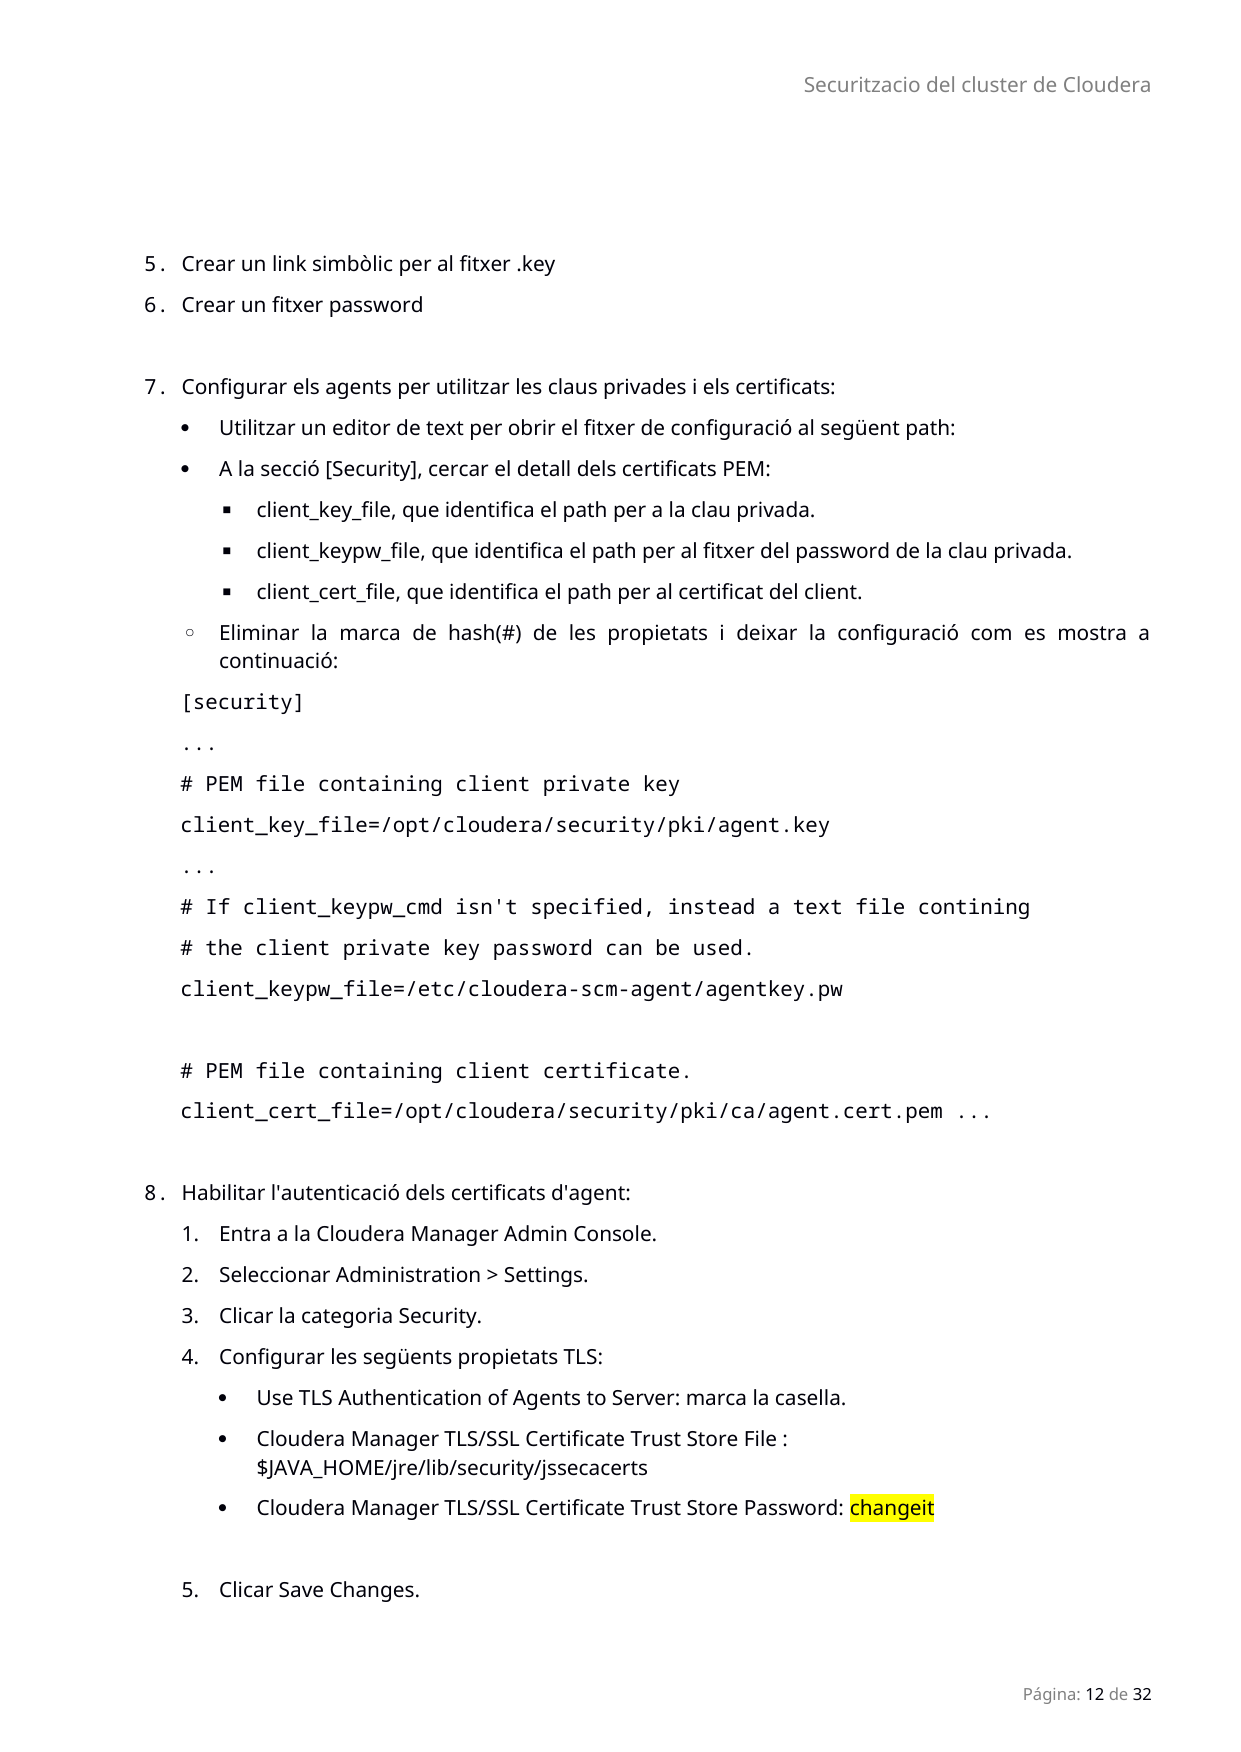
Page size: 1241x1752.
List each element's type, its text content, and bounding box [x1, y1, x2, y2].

list Utilitzar un editor de text per obrir el fitxer de configuració al següent path: [181, 413, 1152, 442]
list Clicar Save Changes. [181, 1575, 1152, 1604]
list Cloudera Manager TLS/SSL Certificate Trust Store Password: changeit [219, 1493, 1152, 1522]
text # the client private key password can be used. [180, 933, 1152, 961]
list client_key_file, que identifica el path per a la clau privada. [219, 495, 1152, 523]
list Clicar la categoria Security. [181, 1301, 1152, 1330]
text [security] [180, 687, 1152, 716]
text ... [180, 728, 1152, 757]
text # PEM file containing client certificate. [180, 1056, 1152, 1084]
list Entra a la Cloudera Manager Admin Console. [181, 1219, 1152, 1248]
list Seleccionar Administration > Settings. [181, 1260, 1152, 1289]
list Use TLS Authentication of Agents to Server: marca la casella. [219, 1383, 1152, 1412]
list Cloudera Manager TLS/SSL Certificate Trust Store File : $JAVA_HOME/jre/lib/security/jssecacerts [219, 1424, 1152, 1481]
list Habilitar l'autenticació dels certificats d'agent: [144, 1178, 1152, 1207]
list Eliminar la marca de hash(#) de les propietats i deixar la configuració com es mostra a continuació: [181, 618, 1152, 675]
list Crear un fitxer password [144, 290, 1152, 319]
list Configurar els agents per utilitzar les claus privades i els certificats: [144, 372, 1152, 401]
text # If client_keypw_cmd isn't specified, instead a text file contining [180, 892, 1152, 920]
list Crear un link simbòlic per al fitxer .key [144, 249, 1152, 278]
text client_key_file=/opt/cloudera/security/pki/agent.key [180, 810, 1152, 838]
list Configurar les següents propietats TLS: [181, 1342, 1152, 1371]
list client_keypw_file, que identifica el path per al fitxer del password de la clau privada. [219, 536, 1152, 564]
text client_keypw_file=/etc/cloudera-scm-agent/agentkey.pw [180, 974, 1152, 1002]
text ... [180, 851, 1152, 879]
text client_cert_file=/opt/cloudera/security/pki/ca/agent.cert.pem ... [180, 1097, 1152, 1125]
list A la secció [Security], cercar el detall dels certificats PEM: [181, 454, 1152, 483]
list client_cert_file, que identifica el path per al certificat del client. [219, 577, 1152, 605]
text # PEM file containing client private key [180, 769, 1152, 798]
